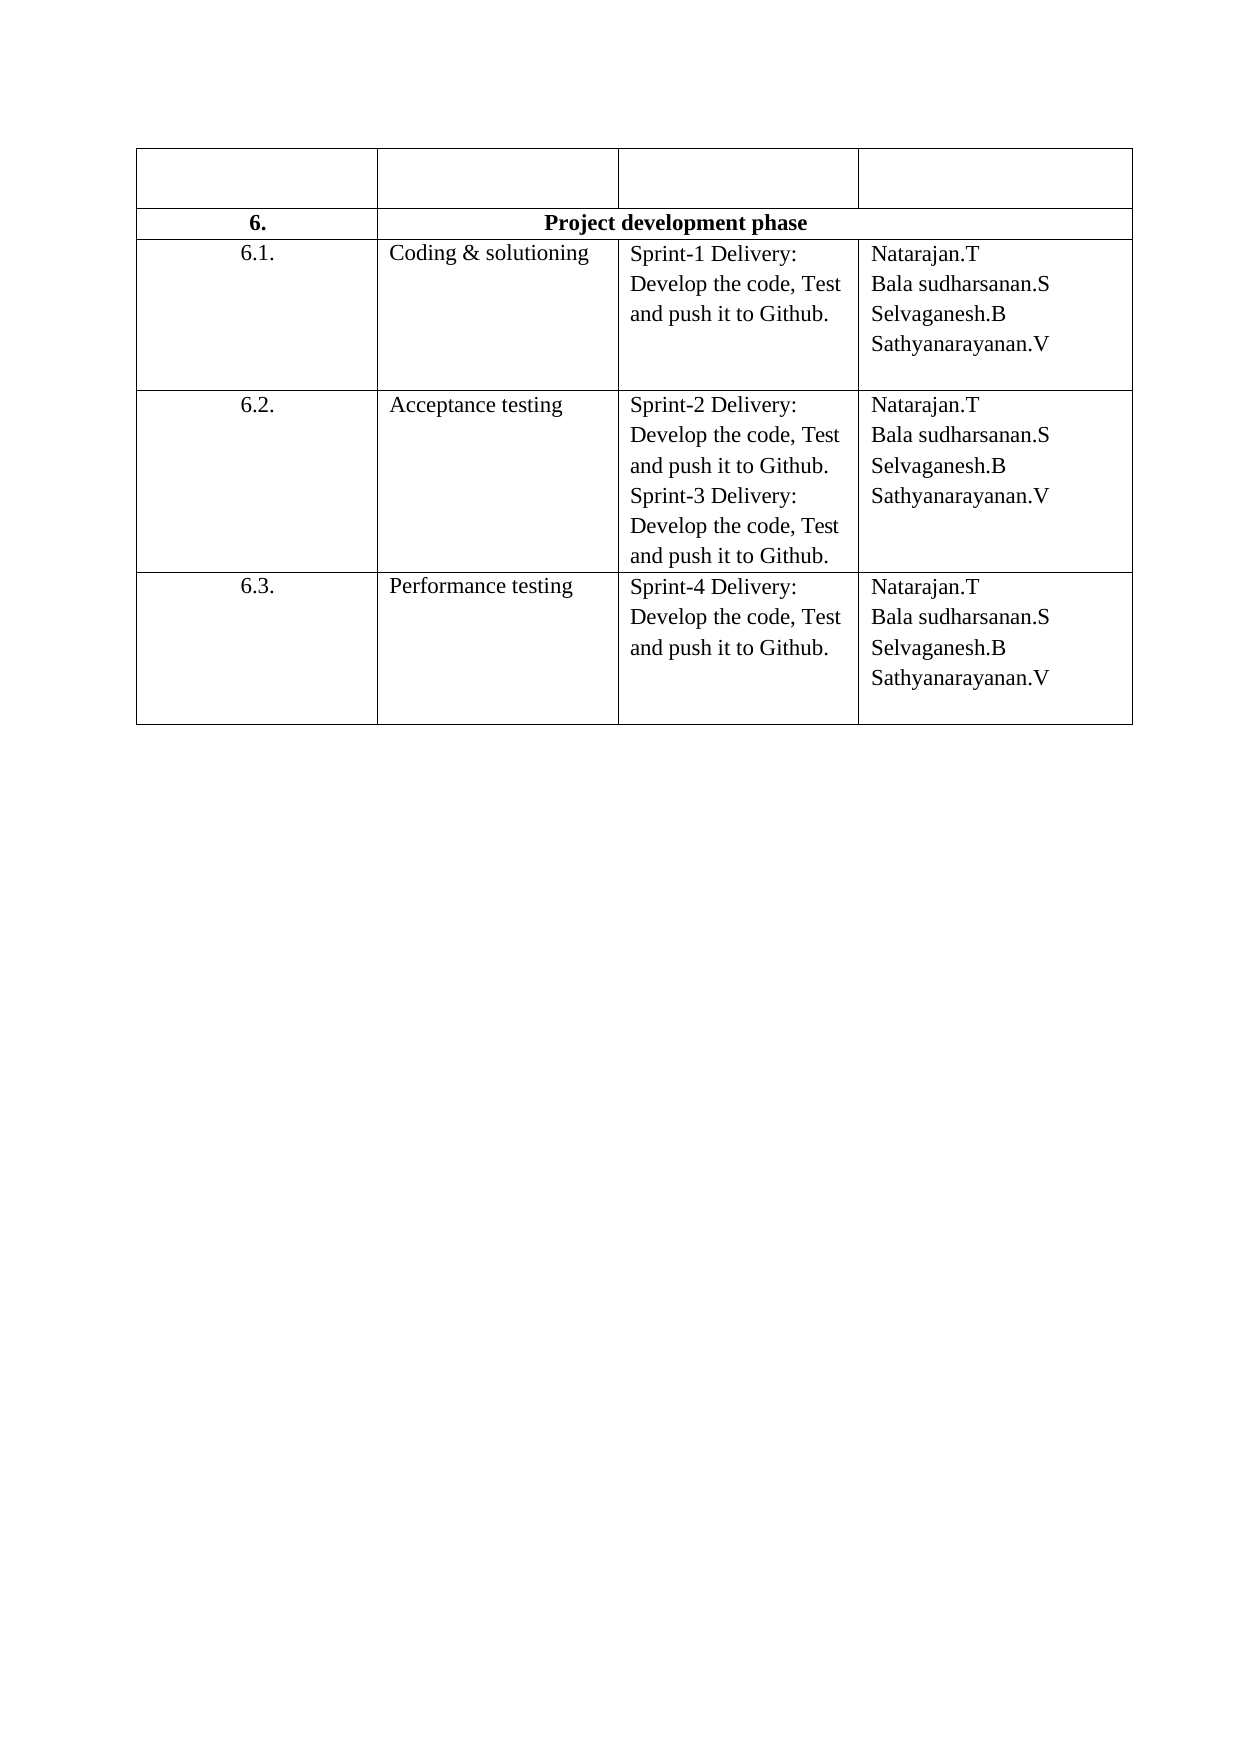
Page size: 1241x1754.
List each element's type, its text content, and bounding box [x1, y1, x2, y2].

table_cell Performance testing [378, 573, 618, 724]
table_cell Project development phase [378, 209, 1132, 239]
table_cell Acceptance testing [378, 391, 618, 572]
table_header [859, 149, 1132, 208]
table_cell Coding & solutioning [378, 240, 618, 390]
table_cell Natarajan.T Bala sudharsanan.S Selvaganesh.B Sathyanarayanan.V [859, 391, 1132, 572]
table_header [137, 149, 377, 208]
table_cell 6.3. [137, 573, 377, 724]
table_cell Natarajan.T Bala sudharsanan.S Selvaganesh.B Sathyanarayanan.V [859, 573, 1132, 724]
table_cell 6. [137, 209, 377, 239]
table_header [619, 149, 858, 208]
table_header [378, 149, 618, 208]
table_cell Sprint-1 Delivery: Develop the code, Test and push it to Github. [619, 240, 858, 390]
table_cell 6.1. [137, 240, 377, 390]
table_cell Sprint-2 Delivery: Develop the code, Test and push it to Github. Sprint-3 Delivery: Develop the code, Test and push it to Github. [619, 391, 858, 572]
table_cell 6.2. [137, 391, 377, 572]
table_cell Sprint-4 Delivery: Develop the code, Test and push it to Github. [619, 573, 858, 724]
table_cell Natarajan.T Bala sudharsanan.S Selvaganesh.B Sathyanarayanan.V [859, 240, 1132, 390]
